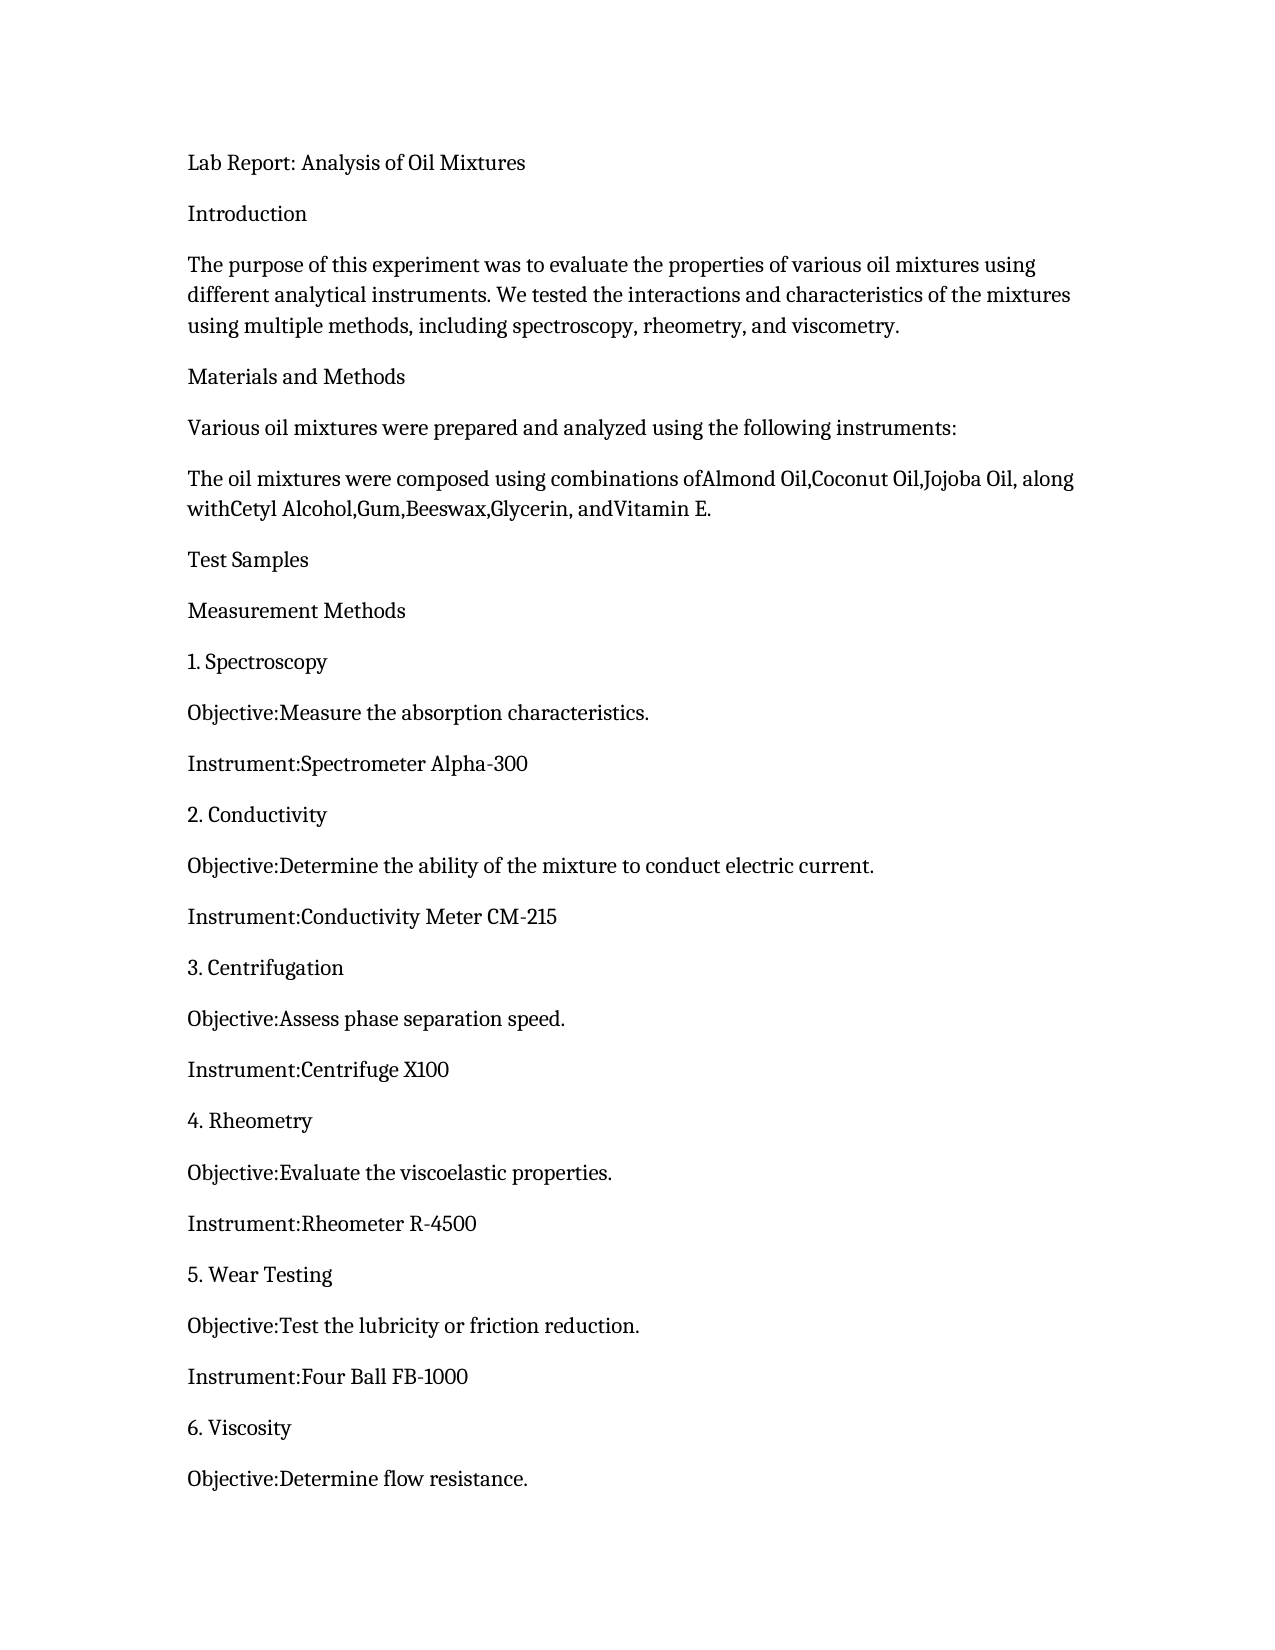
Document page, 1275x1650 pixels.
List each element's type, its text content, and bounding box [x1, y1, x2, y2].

text Instrument:Conductivity Meter CM-215 [187, 904, 1087, 931]
text Measurement Methods [187, 598, 1087, 624]
text 5. Wear Testing [187, 1261, 1087, 1288]
text Instrument:Rheometer R-4500 [187, 1210, 1087, 1237]
text Instrument:Centrifuge X100 [187, 1057, 1087, 1084]
text Materials and Methods [187, 363, 1087, 390]
text Objective:Evaluate the viscoelastic properties. [187, 1159, 1087, 1186]
text Instrument:Four Ball FB-1000 [187, 1363, 1087, 1390]
text Test Samples [187, 547, 1087, 573]
text Objective:Determine the ability of the mixture to conduct electric current. [187, 853, 1087, 879]
text Various oil mixtures were prepared and analyzed using the following instruments: [187, 414, 1087, 441]
text 2. Conductivity [187, 802, 1087, 828]
text 6. Viscosity [187, 1414, 1087, 1441]
text Objective:Determine flow resistance. [187, 1466, 1087, 1492]
text The oil mixtures were composed using combinations ofAlmond Oil,Coconut Oil,Jojoba Oil, along withCetyl Alcohol,Gum,Beeswax,Glycerin, andVitamin E. [187, 466, 1087, 522]
text Objective:Assess phase separation speed. [187, 1006, 1087, 1033]
text Objective:Test the lubricity or friction reduction. [187, 1312, 1087, 1339]
text 4. Rheometry [187, 1108, 1087, 1135]
text The purpose of this experiment was to evaluate the properties of various oil mixtures using different analytical instruments. We tested the interactions and characteristics of the mixtures using multiple methods, including spectroscopy, rheometry, and viscometry. [187, 252, 1087, 339]
text Instrument:Spectrometer Alpha-300 [187, 751, 1087, 777]
text Lab Report: Analysis of Oil Mixtures [187, 150, 1087, 176]
text Objective:Measure the absorption characteristics. [187, 700, 1087, 726]
text 1. Spectroscopy [187, 649, 1087, 675]
text Introduction [187, 201, 1087, 227]
text 3. Centrifugation [187, 955, 1087, 982]
